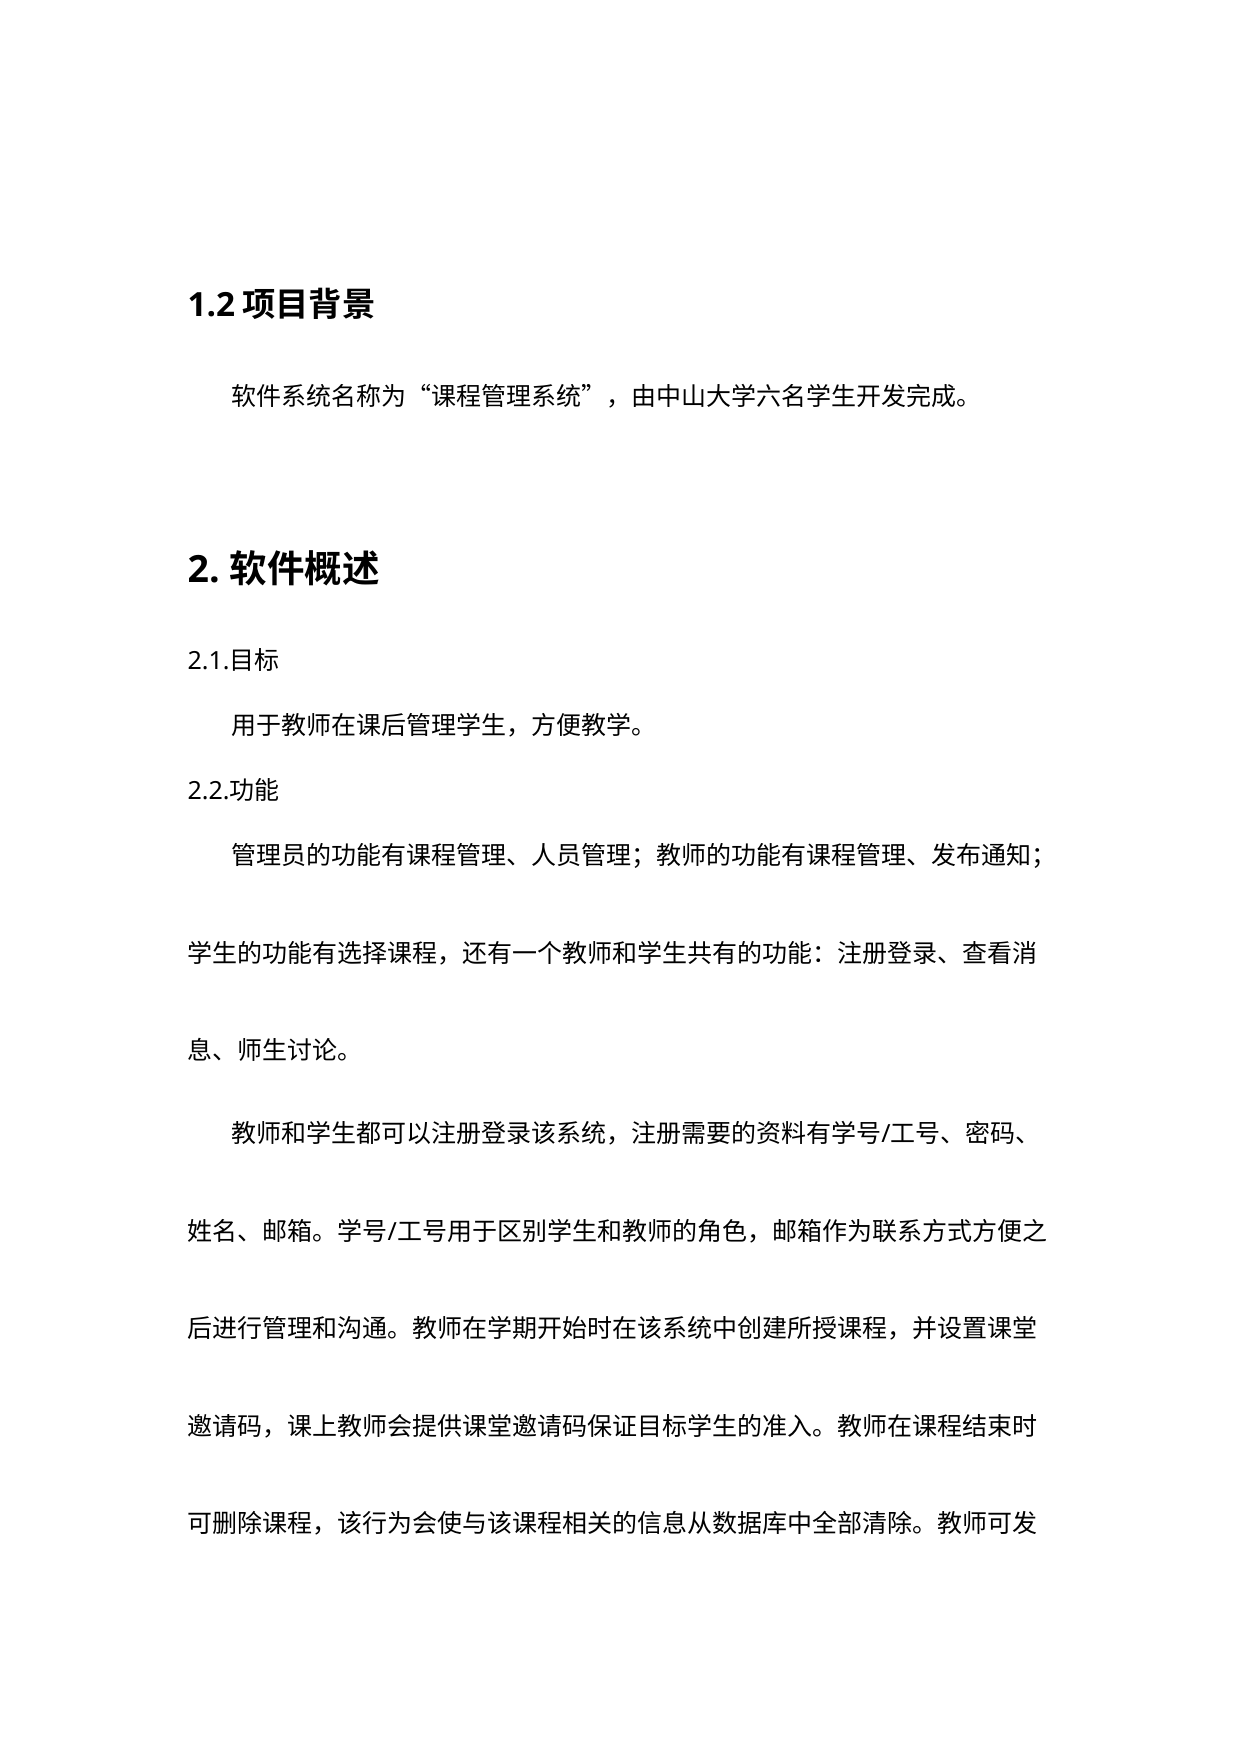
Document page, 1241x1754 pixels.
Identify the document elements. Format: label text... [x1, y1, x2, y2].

text 软件系统名称为“课程管理系统”，由中山大学六名学生开发完成。 [187, 362, 1053, 427]
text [187, 1099, 1053, 1554]
text 2.1.目标 [187, 626, 1053, 691]
text 用于教师在课后管理学生，方便教学。 [187, 691, 1053, 756]
text 管理员的功能有课程管理、人员管理；教师的功能有课程管理、发布通知；学生的功能有选择课程，还有一个教师和学生共有的功能：注册登录、查看消息、师生讨论。 [187, 821, 1053, 1081]
text 1.2项目背景 [187, 269, 1053, 334]
text 2. 软件概述 [187, 534, 1053, 599]
text 2.2.功能 [187, 756, 1053, 821]
